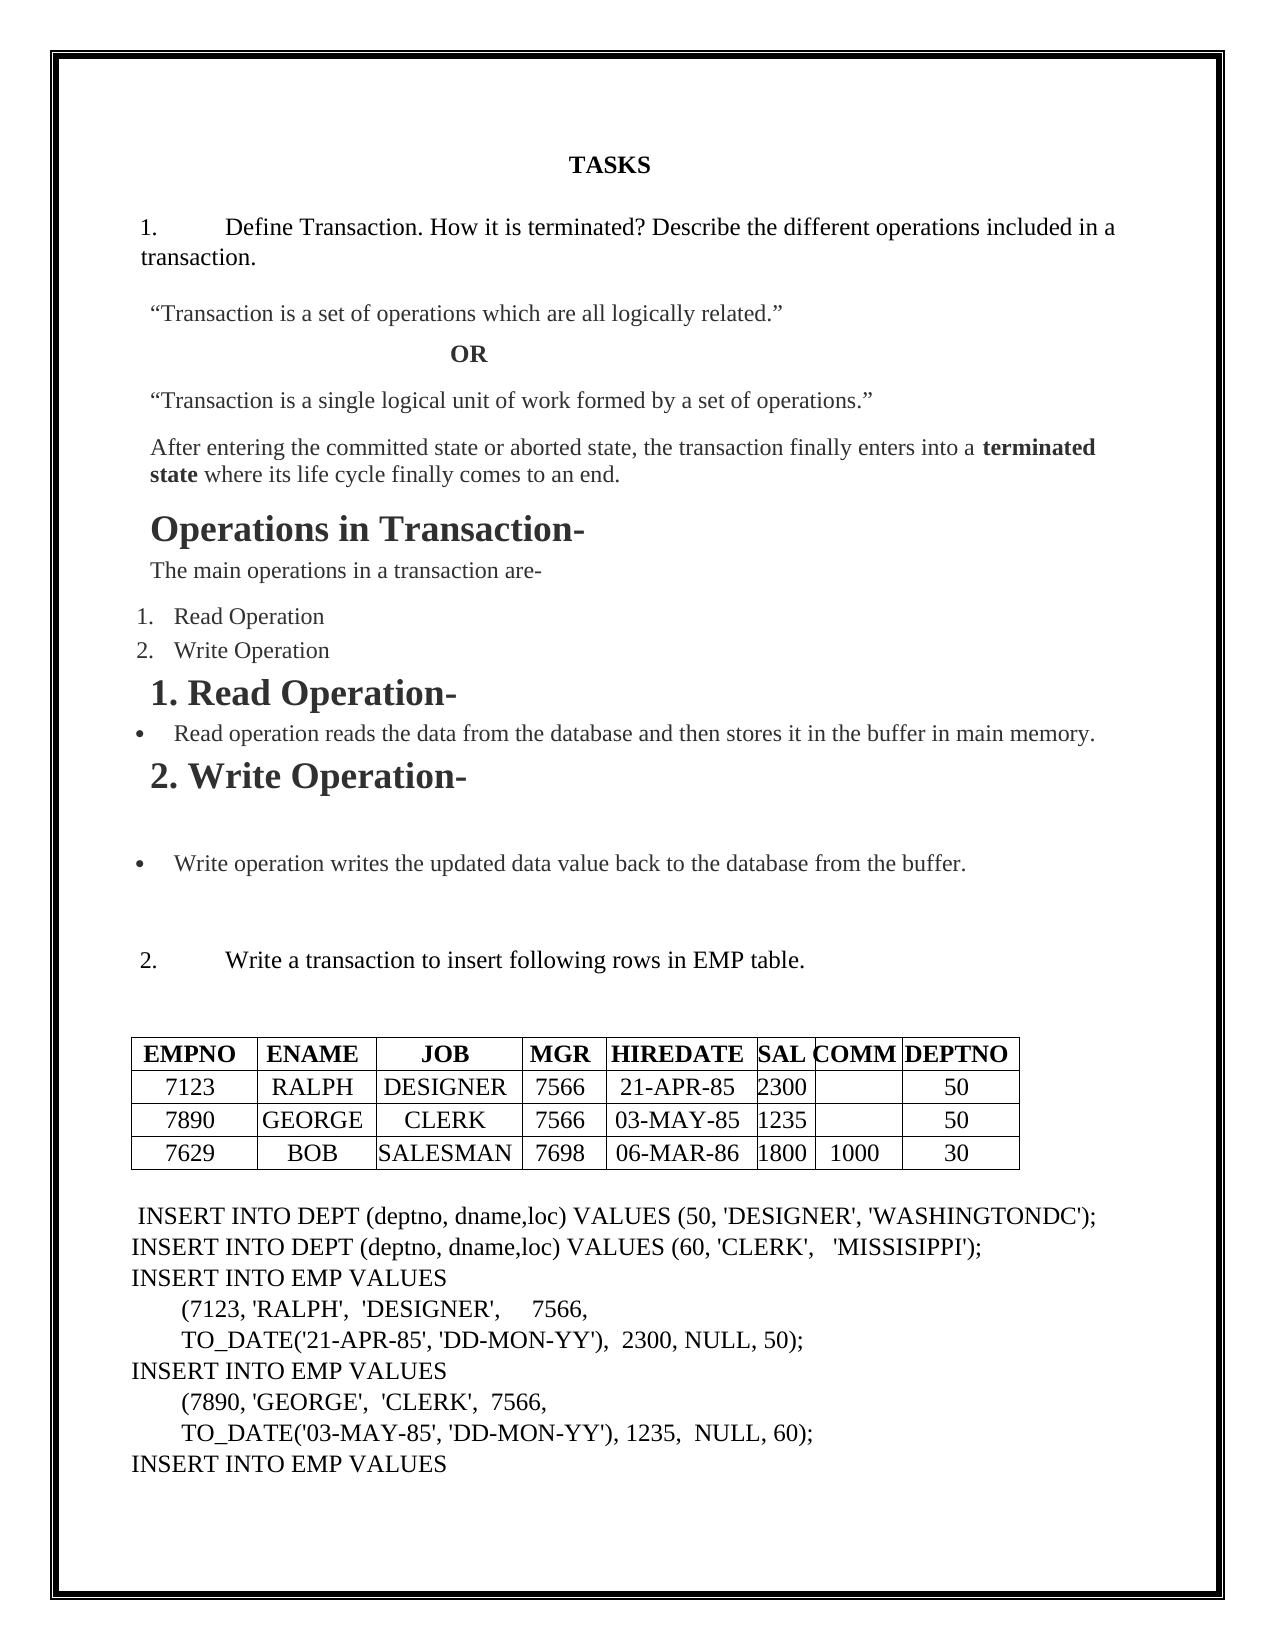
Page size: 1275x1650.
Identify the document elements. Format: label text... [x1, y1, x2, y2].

table_cell RALPH [258, 1071, 376, 1103]
text INSERT INTO EMP VALUES [131, 1449, 1129, 1478]
table_header HIREDATE [607, 1038, 757, 1070]
table_cell [816, 1104, 902, 1136]
table_cell 1235 [758, 1104, 815, 1136]
list Write Operation [136, 636, 1125, 664]
text (7890, 'GEORGE', 'CLERK', 7566, [131, 1387, 1129, 1416]
table_cell 7566 [523, 1104, 606, 1136]
table_cell 7629 [132, 1137, 257, 1169]
text “Transaction is a single logical unit of work formed by a set of operations.” [150, 386, 1125, 414]
list Define Transaction. How it is terminated? Describe the different operations included in a transaction. [139, 212, 1129, 270]
text (7123, 'RALPH', 'DESIGNER', 7566, [131, 1294, 1129, 1323]
table_header MGR [523, 1038, 606, 1070]
subtitle 1. Read Operation- [150, 670, 1125, 713]
list Write a transaction to insert following rows in EMP table. [139, 945, 1129, 974]
table_cell 1800 [758, 1137, 815, 1169]
table_cell SALESMAN [377, 1137, 522, 1169]
text “Transaction is a set of operations which are all logically related.” [150, 284, 1125, 326]
text The main operations in a transaction are- [150, 556, 1125, 583]
table_cell 1000 [816, 1137, 902, 1169]
text INSERT INTO EMP VALUES [131, 1263, 1129, 1292]
text TASKS [131, 150, 1129, 179]
table_cell 7698 [523, 1137, 606, 1169]
table_cell 06-MAR-86 [607, 1137, 757, 1169]
table_cell 03-MAY-85 [607, 1104, 757, 1136]
text INSERT INTO EMP VALUES [131, 1356, 1129, 1385]
table_cell BOB [258, 1137, 376, 1169]
table_cell CLERK [377, 1104, 522, 1136]
table_cell 2300 [758, 1071, 815, 1103]
subtitle 2. Write Operation- [150, 753, 1125, 796]
table_cell DESIGNER [377, 1071, 522, 1103]
list Read Operation [136, 602, 1125, 630]
table_header SAL [758, 1038, 815, 1070]
table_header EMPNO [132, 1038, 257, 1070]
table_cell 7890 [132, 1104, 257, 1136]
table_cell [816, 1071, 902, 1103]
text INSERT INTO DEPT (deptno, dname,loc) VALUES (60, 'CLERK', 'MISSISIPPI'); [131, 1232, 1129, 1261]
list Read operation reads the data from the database and then stores it in the buffer in main memory. [136, 719, 1125, 747]
text TO_DATE('21-APR-85', 'DD-MON-YY'), 2300, NULL, 50); [131, 1325, 1129, 1354]
text TO_DATE('03-MAY-85', 'DD-MON-YY'), 1235, NULL, 60); [131, 1418, 1129, 1447]
table_cell 30 [903, 1137, 1019, 1169]
table_cell 50 [903, 1104, 1019, 1136]
subtitle Operations in Transaction- [150, 507, 1125, 550]
table_header JOB [377, 1038, 522, 1070]
table_header DEPTNO [903, 1038, 1019, 1070]
table_cell GEORGE [258, 1104, 376, 1136]
table_header ENAME [258, 1038, 376, 1070]
text After entering the committed state or aborted state, the transaction finally enters into a terminated state where its life cycle finally comes to an end. [621, 433, 1125, 488]
table_cell 21-APR-85 [607, 1071, 757, 1103]
text OR [150, 339, 1125, 367]
list Write operation writes the updated data value back to the database from the buffer. [136, 849, 1125, 877]
table_header COMM [816, 1038, 902, 1070]
table_cell 7566 [523, 1071, 606, 1103]
table_cell 7123 [132, 1071, 257, 1103]
table_cell 50 [903, 1071, 1019, 1103]
text INSERT INTO DEPT (deptno, dname,loc) VALUES (50, 'DESIGNER', 'WASHINGTONDC'); [131, 1201, 1129, 1229]
